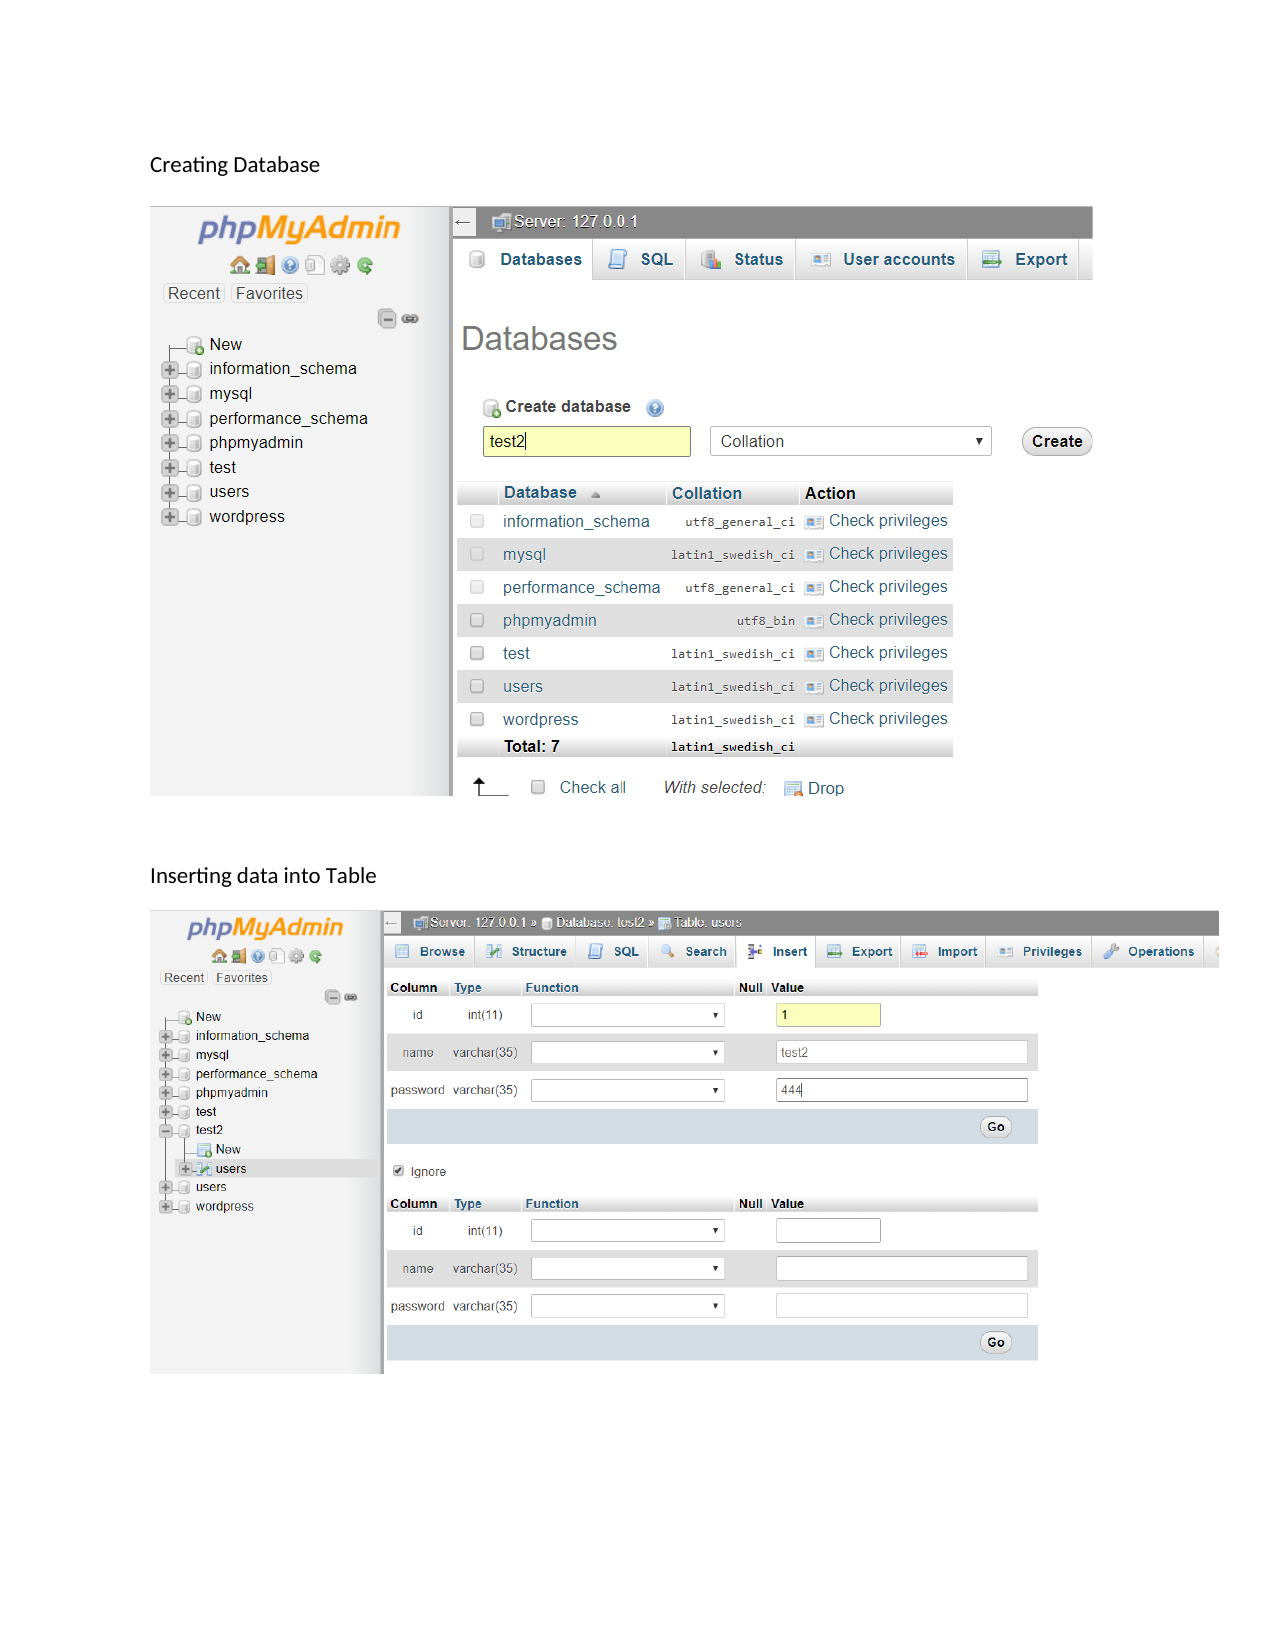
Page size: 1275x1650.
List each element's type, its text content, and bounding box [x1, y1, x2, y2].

text Inserting data into Table [150, 861, 1125, 889]
text Creating Database [150, 150, 1125, 178]
picture [150, 907, 1219, 1374]
picture [150, 196, 1093, 796]
